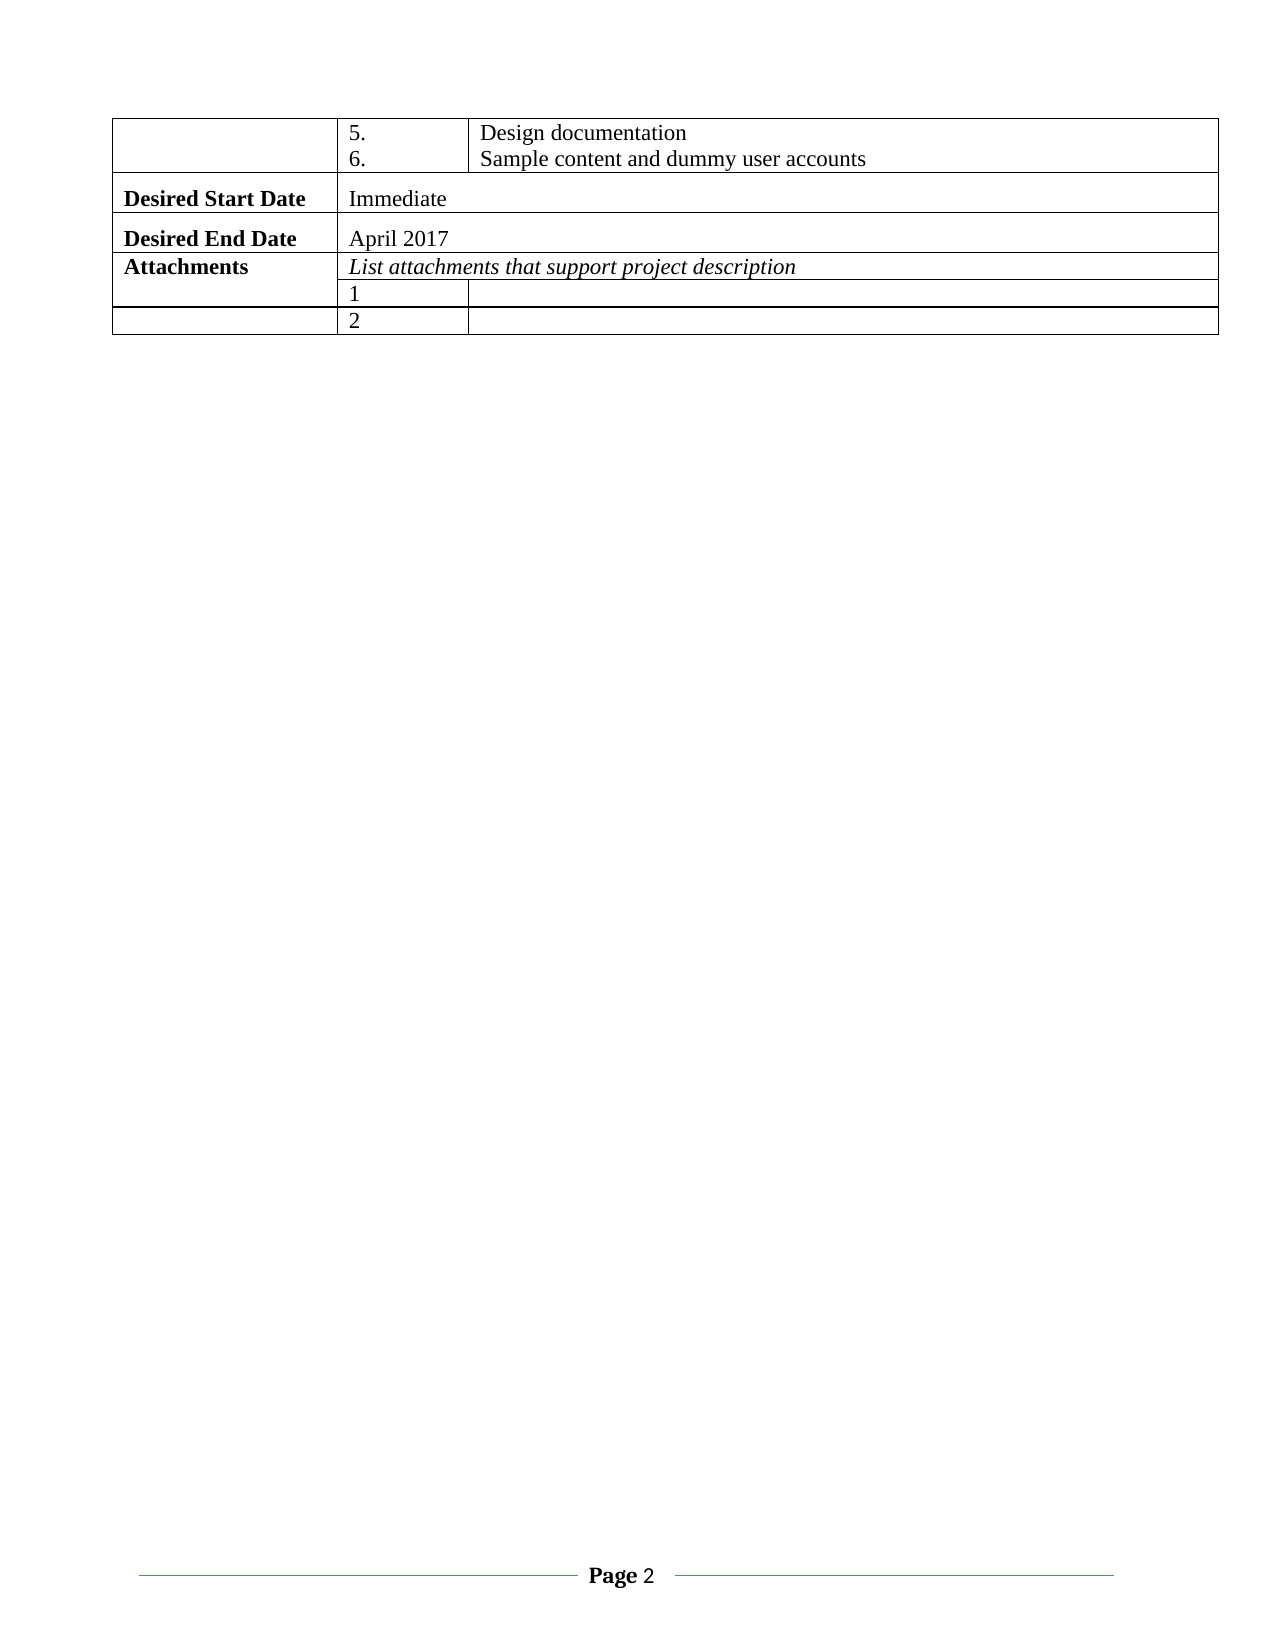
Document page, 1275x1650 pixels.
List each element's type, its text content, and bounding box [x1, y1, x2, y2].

table_cell 1. 2. 3. 4. 5. 6. [338, 119, 468, 172]
table_cell Immediate [338, 173, 1218, 212]
table_cell Desired End Date [113, 213, 337, 252]
table_cell [113, 308, 337, 334]
table_cell Desired Start Date [113, 173, 337, 212]
table_cell Attachments [113, 253, 337, 306]
table_cell April 2017 [338, 213, 1218, 252]
table_cell [469, 280, 1218, 306]
table_cell 2 [338, 308, 468, 334]
table_cell [469, 308, 1218, 334]
table_cell List attachments that support project description [338, 253, 1218, 279]
table_cell 1 [338, 280, 468, 306]
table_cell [469, 119, 1218, 172]
